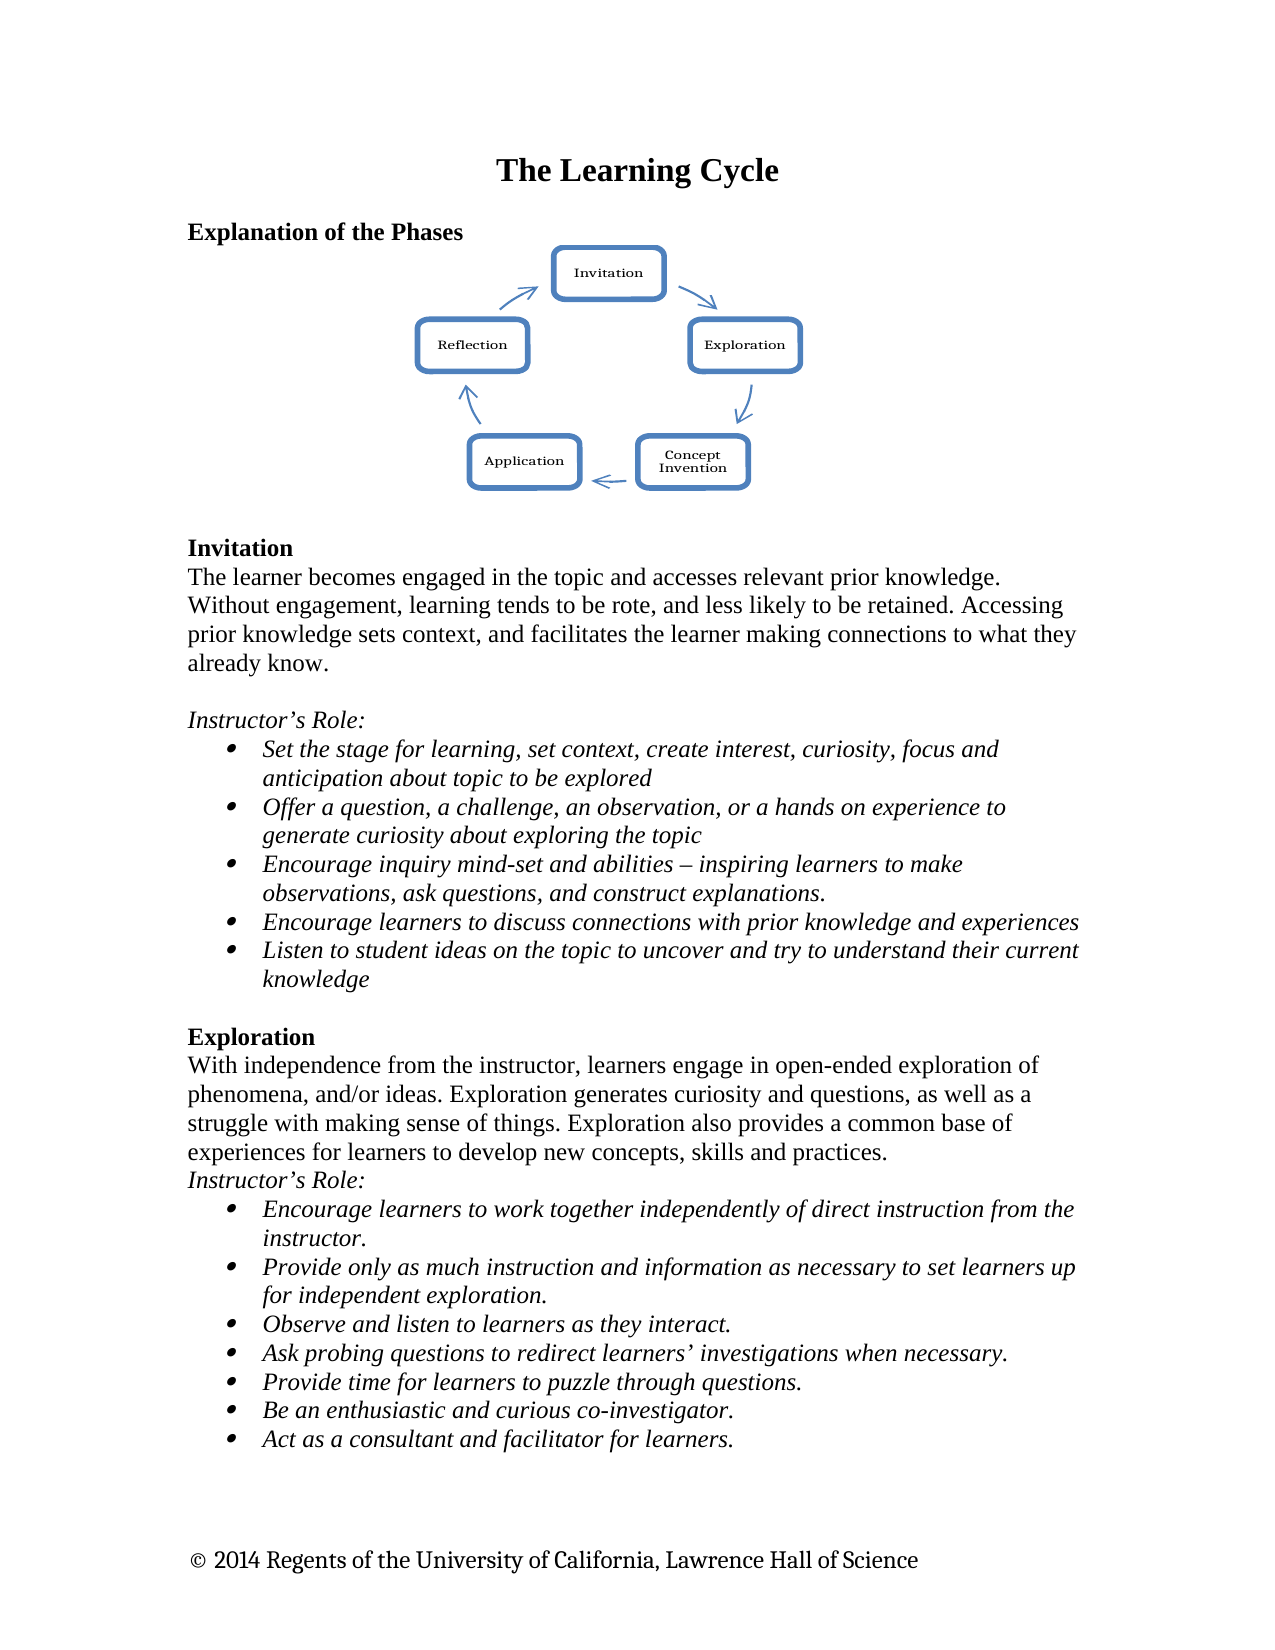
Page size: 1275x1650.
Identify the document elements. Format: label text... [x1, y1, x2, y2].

list Offer a question, a challenge, an observation, or a hands on experience to generate curiosity about exploring the topic [225, 792, 1087, 849]
text The learner becomes engaged in the topic and accesses relevant prior knowledge. Without engagement, learning tends to be rote, and less likely to be retained. Accessing prior knowledge sets context, and facilitates the learner making connections to what they already know. [187, 562, 1087, 677]
list Listen to student ideas on the topic to uncover and try to understand their current knowledge [225, 936, 1087, 993]
list Be an enthusiastic and curious co-investigator. [225, 1396, 1087, 1424]
list Ask probing questions to redirect learners’ investigations when necessary. [225, 1338, 1087, 1367]
text Explanation of the Phases [187, 217, 1087, 504]
list Encourage inquiry mind-set and abilities – inspiring learners to make observations, ask questions, and construct explanations. [225, 849, 1087, 907]
list Observe and listen to learners as they interact. [225, 1309, 1087, 1338]
text Instructor’s Role: [187, 706, 1087, 734]
text Instructor’s Role: [187, 1166, 1087, 1194]
list Provide time for learners to puzzle through questions. [225, 1367, 1087, 1396]
list Provide only as much instruction and information as necessary to set learners up for independent exploration. [225, 1252, 1087, 1309]
list Encourage learners to discuss connections with prior knowledge and experiences [225, 907, 1087, 936]
text Exploration [187, 1022, 1087, 1051]
text With independence from the instructor, learners engage in open-ended exploration of phenomena, and/or ideas. Exploration generates curiosity and questions, as well as a struggle with making sense of things. Exploration also provides a common base of experiences for learners to develop new concepts, skills and practices. [187, 1051, 1087, 1166]
list Encourage learners to work together independently of direct instruction from the instructor. [225, 1194, 1087, 1252]
list Act as a consultant and facilitator for learners. [225, 1424, 1087, 1453]
text The Learning Cycle [187, 150, 1087, 188]
list Set the stage for learning, set context, create interest, curiosity, focus and anticipation about topic to be explored [225, 734, 1087, 792]
text Invitation [187, 533, 1087, 562]
